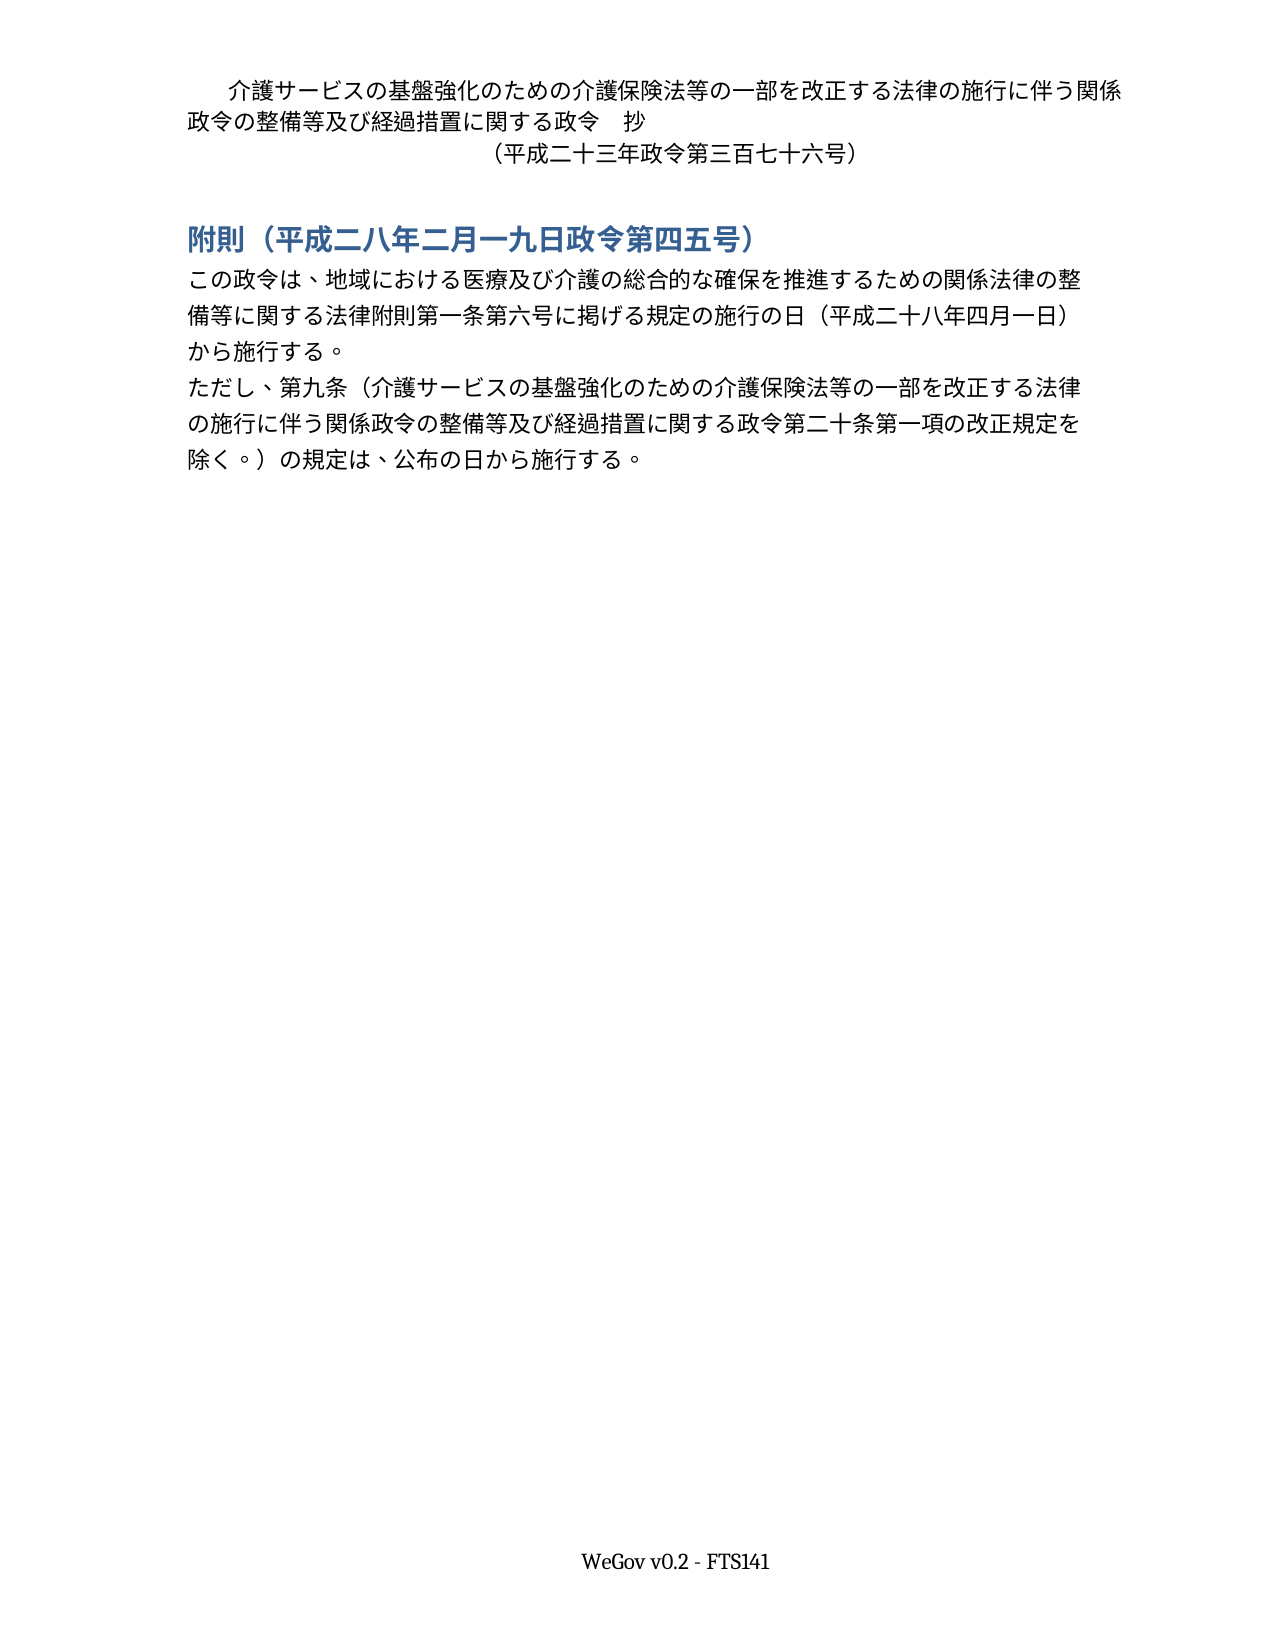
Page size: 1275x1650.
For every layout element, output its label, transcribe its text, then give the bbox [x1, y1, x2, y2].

subtitle 附則（平成二八年二月一九日政令第四五号） [187, 219, 1087, 258]
text この政令は、地域における医療及び介護の総合的な確保を推進するための関係法律の整備等に関する法律附則第一条第六号に掲げる規定の施行の日（平成二十八年四月一日）から施行する。 ただし、第九条（介護サービスの基盤強化のための介護保険法等の一部を改正する法律の施行に伴う関係政令の整備等及び経過措置に関する政令第二十条第一項の改正規定を除く。）の規定は、公布の日から施行する。 [187, 264, 1087, 475]
